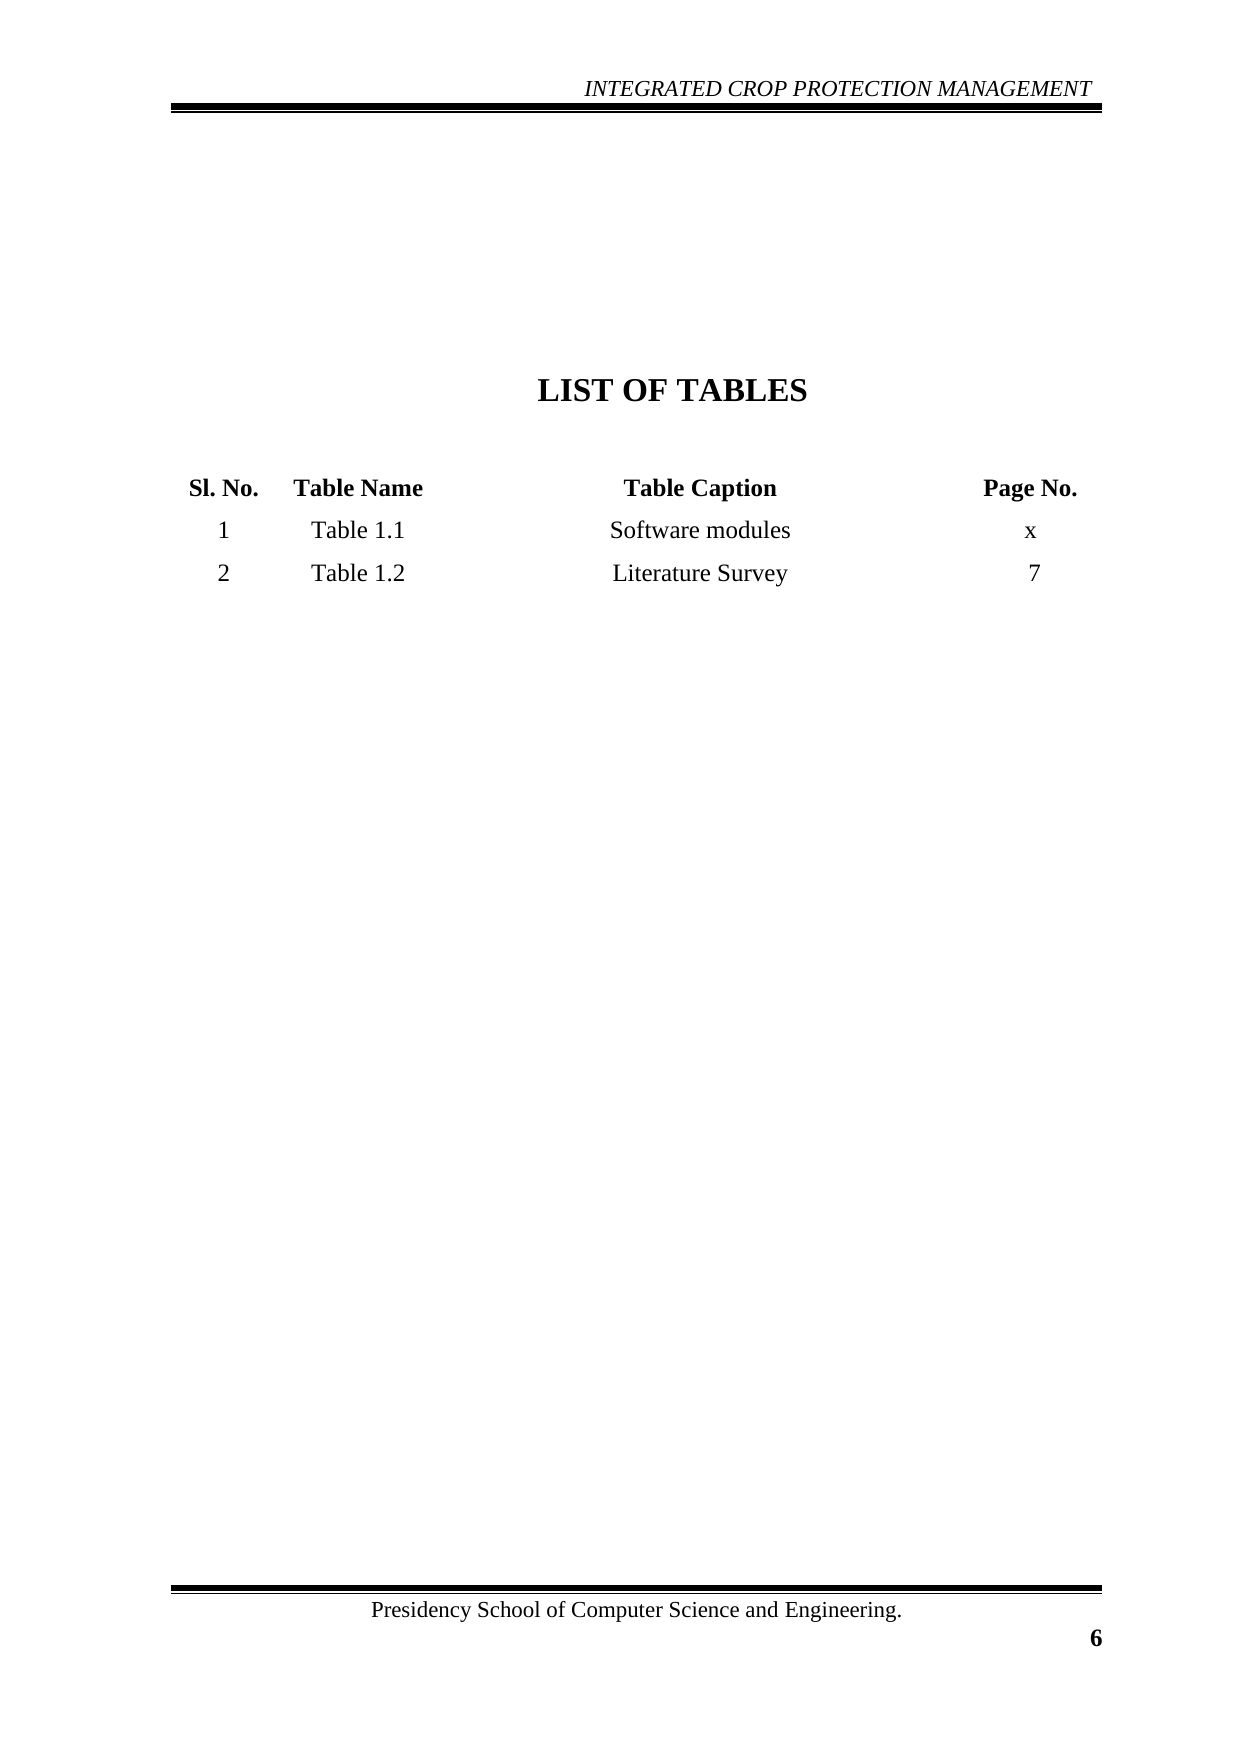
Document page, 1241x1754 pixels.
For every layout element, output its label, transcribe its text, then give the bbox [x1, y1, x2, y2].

table_cell 1 2 [171, 515, 276, 615]
table_cell Software modules Literature Survey [440, 515, 961, 615]
table_cell x 7 [961, 515, 1100, 615]
table_header Sl. No. [171, 473, 276, 515]
table_header Page No. [961, 473, 1100, 515]
table_header Table Caption [440, 473, 961, 515]
table_header Table Name [276, 473, 439, 515]
text LIST OF TABLES [171, 370, 1102, 408]
table_cell Table 1.1 Table 1.2 [276, 515, 439, 615]
